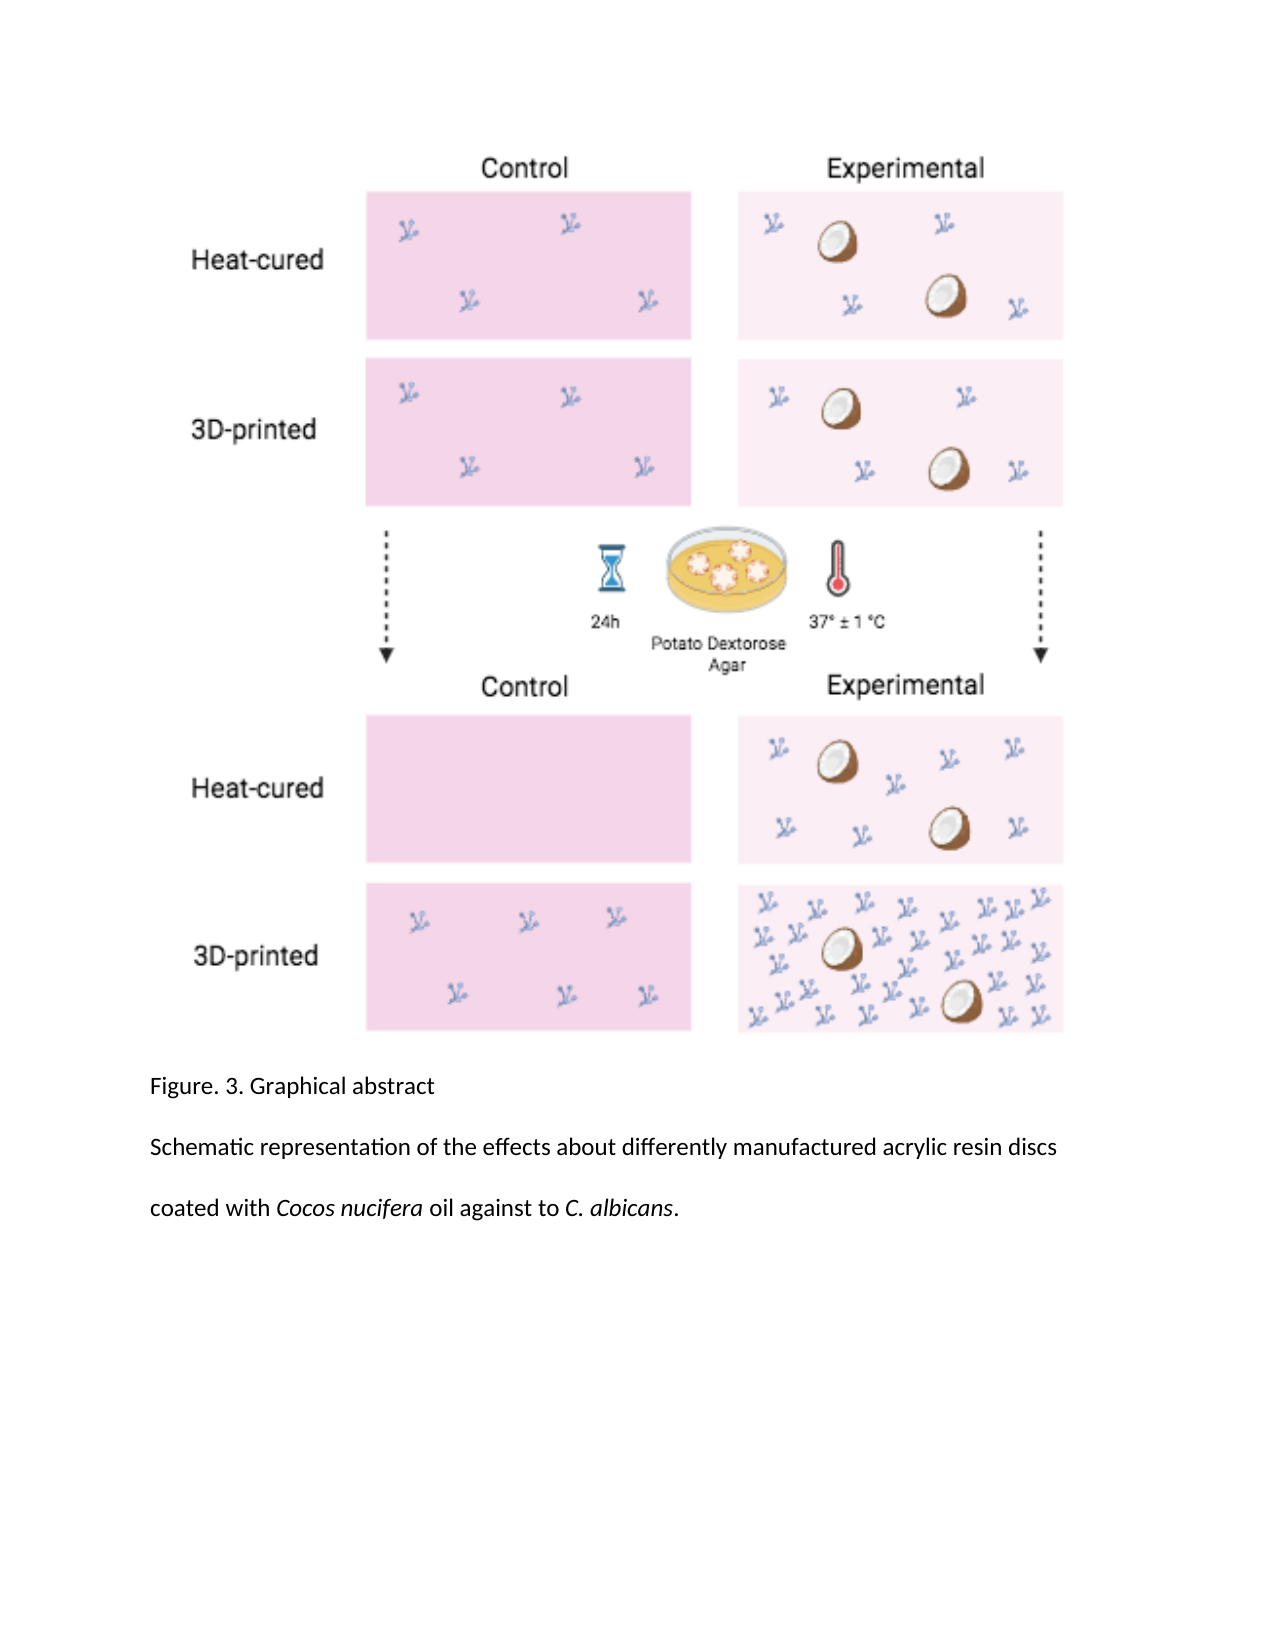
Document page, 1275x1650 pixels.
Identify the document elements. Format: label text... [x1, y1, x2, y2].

text Schematic representation of the effects about differently manufactured acrylic resin discs [150, 1131, 1125, 1161]
text coated with Cocos nucifera oil against to C. albicans. [150, 1192, 1125, 1222]
picture [150, 150, 1125, 1040]
text Figure. 3. Graphical abstract [150, 1070, 1125, 1100]
